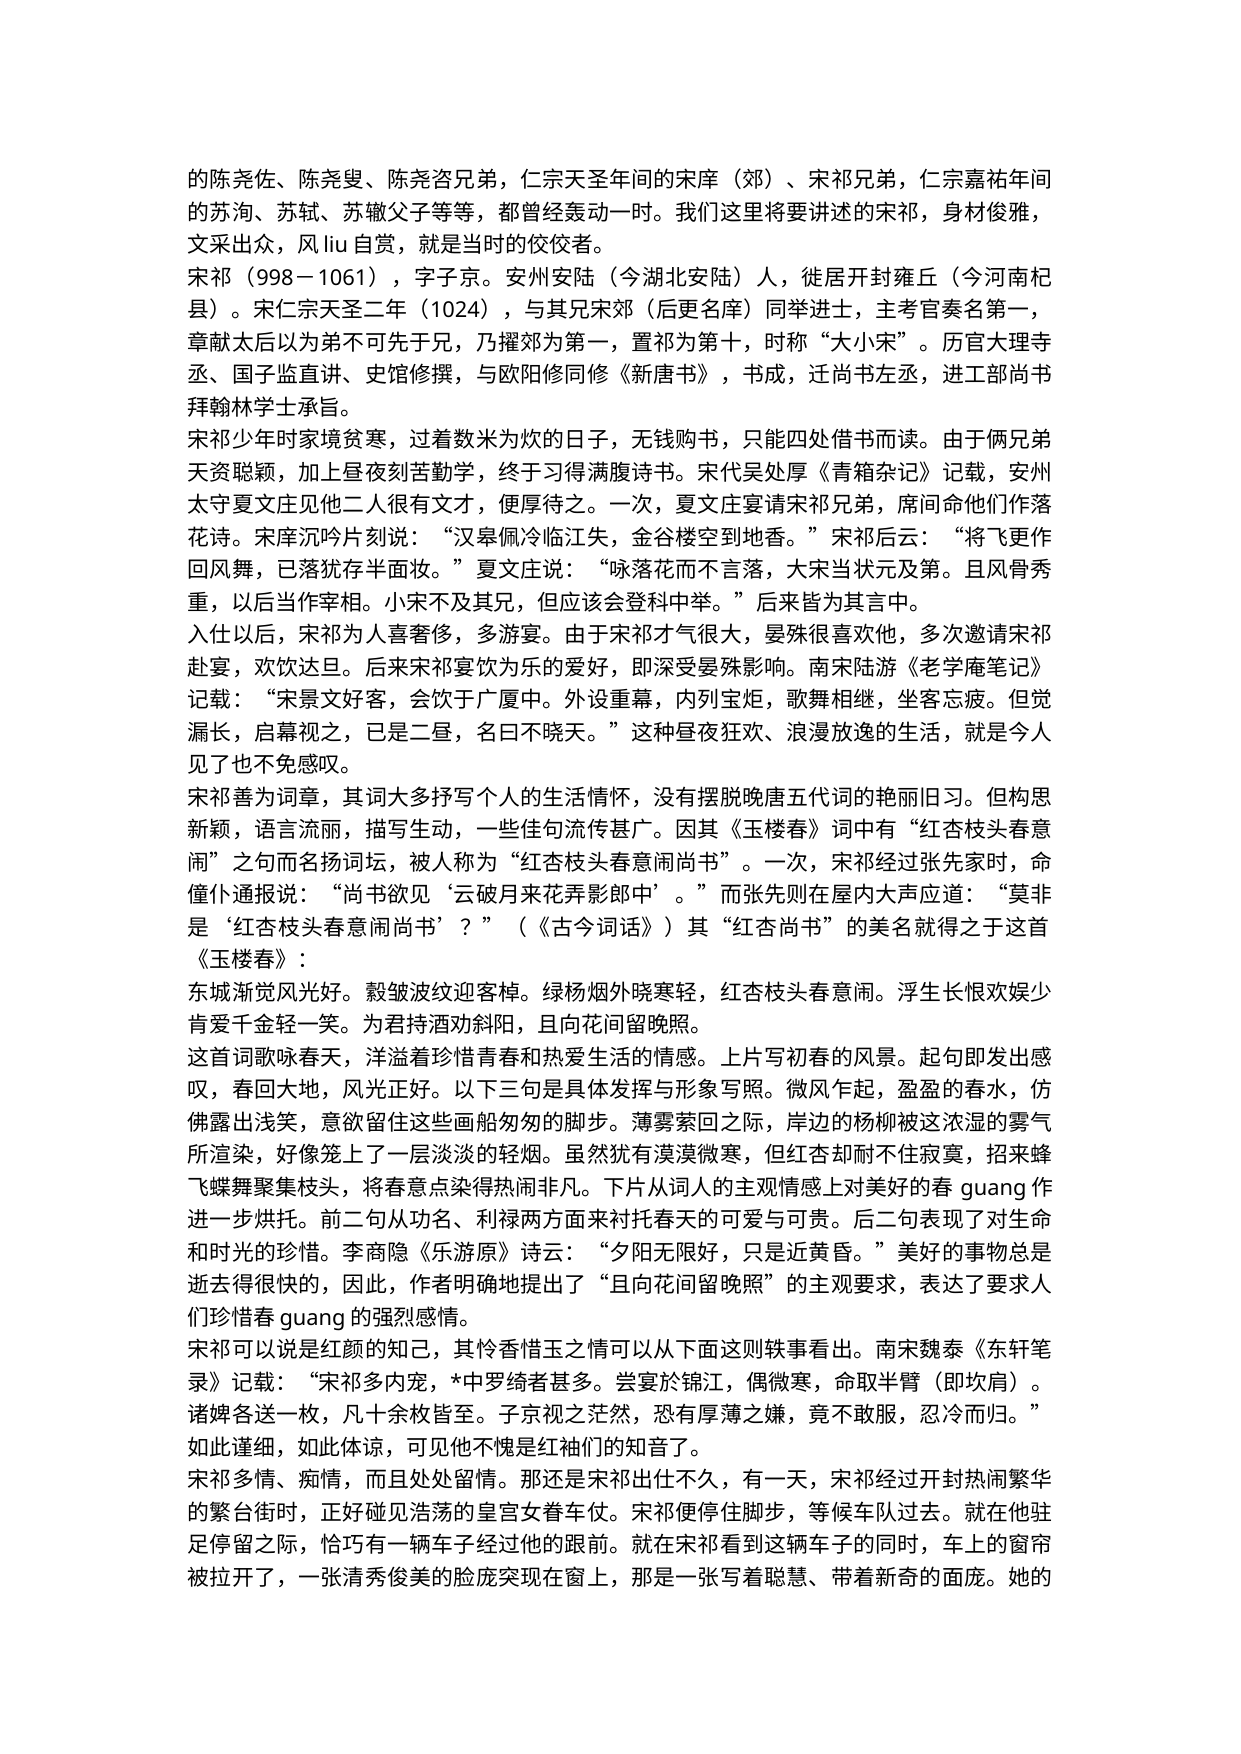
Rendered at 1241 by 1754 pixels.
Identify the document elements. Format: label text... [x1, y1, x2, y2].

text 入仕以后，宋祁为人喜奢侈，多游宴。由于宋祁才气很大，晏殊很喜欢他，多次邀请宋祁赴宴，欢饮达旦。后来宋祁宴饮为乐的爱好，即深受晏殊影响。南宋陆游《老学庵笔记》记载：“宋景文好客，会饮于广厦中。外设重幕，内列宝炬，歌舞相继，坐客忘疲。但觉漏长，启幕视之，已是二昼，名曰不晓天。”这种昼夜狂欢、浪漫放逸的生活，就是今人见了也不免感叹。 [187, 617, 1053, 779]
text 东城渐觉风光好。縠皱波纹迎客棹。绿杨烟外晓寒轻，红杏枝头春意闹。浮生长恨欢娱少。肯爱千金轻一笑。为君持酒劝斜阳，且向花间留晚照。 [187, 974, 1053, 1039]
text 宋祁少年时家境贫寒，过着数米为炊的日子，无钱购书，只能四处借书而读。由于俩兄弟天资聪颖，加上昼夜刻苦勤学，终于习得满腹诗书。宋代吴处厚《青箱杂记》记载，安州太守夏文庄见他二人很有文才，便厚待之。一次，夏文庄宴请宋祁兄弟，席间命他们作落花诗。宋庠沉吟片刻说：“汉皋佩冷临江失，金谷楼空到地香。”宋祁后云：“将飞更作回风舞，已落犹存半面妆。”夏文庄说：“咏落花而不言落，大宋当状元及第。且风骨秀重，以后当作宰相。小宋不及其兄，但应该会登科中举。”后来皆为其言中。 [187, 422, 1053, 617]
text 这首词歌咏春天，洋溢着珍惜青春和热爱生活的情感。上片写初春的风景。起句即发出感叹，春回大地，风光正好。以下三句是具体发挥与形象写照。微风乍起，盈盈的春水，仿佛露出浅笑，意欲留住这些画船匆匆的脚步。薄雾萦回之际，岸边的杨柳被这浓湿的雾气所渲染，好像笼上了一层淡淡的轻烟。虽然犹有漠漠微寒，但红杏却耐不住寂寞，招来蜂飞蝶舞聚集枝头，将春意点染得热闹非凡。下片从词人的主观情感上对美好的春guang作进一步烘托。前二句从功名、利禄两方面来衬托春天的可爱与可贵。后二句表现了对生命和时光的珍惜。李商隐《乐游原》诗云：“夕阳无限好，只是近黄昏。”美好的事物总是逝去得很快的，因此，作者明确地提出了“且向花间留晚照”的主观要求，表达了要求人们珍惜春guang的强烈感情。 [187, 1039, 1053, 1332]
text 宋祁可以说是红颜的知己，其怜香惜玉之情可以从下面这则轶事看出。南宋魏泰《东轩笔录》记载：“宋祁多内宠，*中罗绮者甚多。尝宴於锦江，偶微寒，命取半臂（即坎肩）。诸婢各送一枚，凡十余枚皆至。子京视之茫然，恐有厚薄之嫌，竟不敢服，忍冷而归。”如此谨细，如此体谅，可见他不愧是红袖们的知音了。 [187, 1332, 1053, 1462]
text 宋祁（998－1061），字子京。安州安陆（今湖北安陆）人，徙居开封雍丘（今河南杞县）。宋仁宗天圣二年（1024），与其兄宋郊（后更名庠）同举进士，主考官奏名第一，章献太后以为弟不可先于兄，乃擢郊为第一，置祁为第十，时称“大小宋”。历官大理寺丞、国子监直讲、史馆修撰，与欧阳修同修《新唐书》，书成，迁尚书左丞，进工部尚书，拜翰林学士承旨。 [187, 259, 1053, 422]
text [187, 1462, 1053, 1592]
text 宋祁善为词章，其词大多抒写个人的生活情怀，没有摆脱晚唐五代词的艳丽旧习。但构思新颖，语言流丽，描写生动，一些佳句流传甚广。因其《玉楼春》词中有“红杏枝头春意闹”之句而名扬词坛，被人称为“红杏枝头春意闹尚书”。一次，宋祁经过张先家时，命僮仆通报说：“尚书欲见‘云破月来花弄影郎中’。”而张先则在屋内大声应道：“莫非是‘红杏枝头春意闹尚书’？”（《古今词话》）其“红杏尚书”的美名就得之于这首《玉楼春》： [187, 779, 1053, 974]
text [187, 162, 1053, 259]
